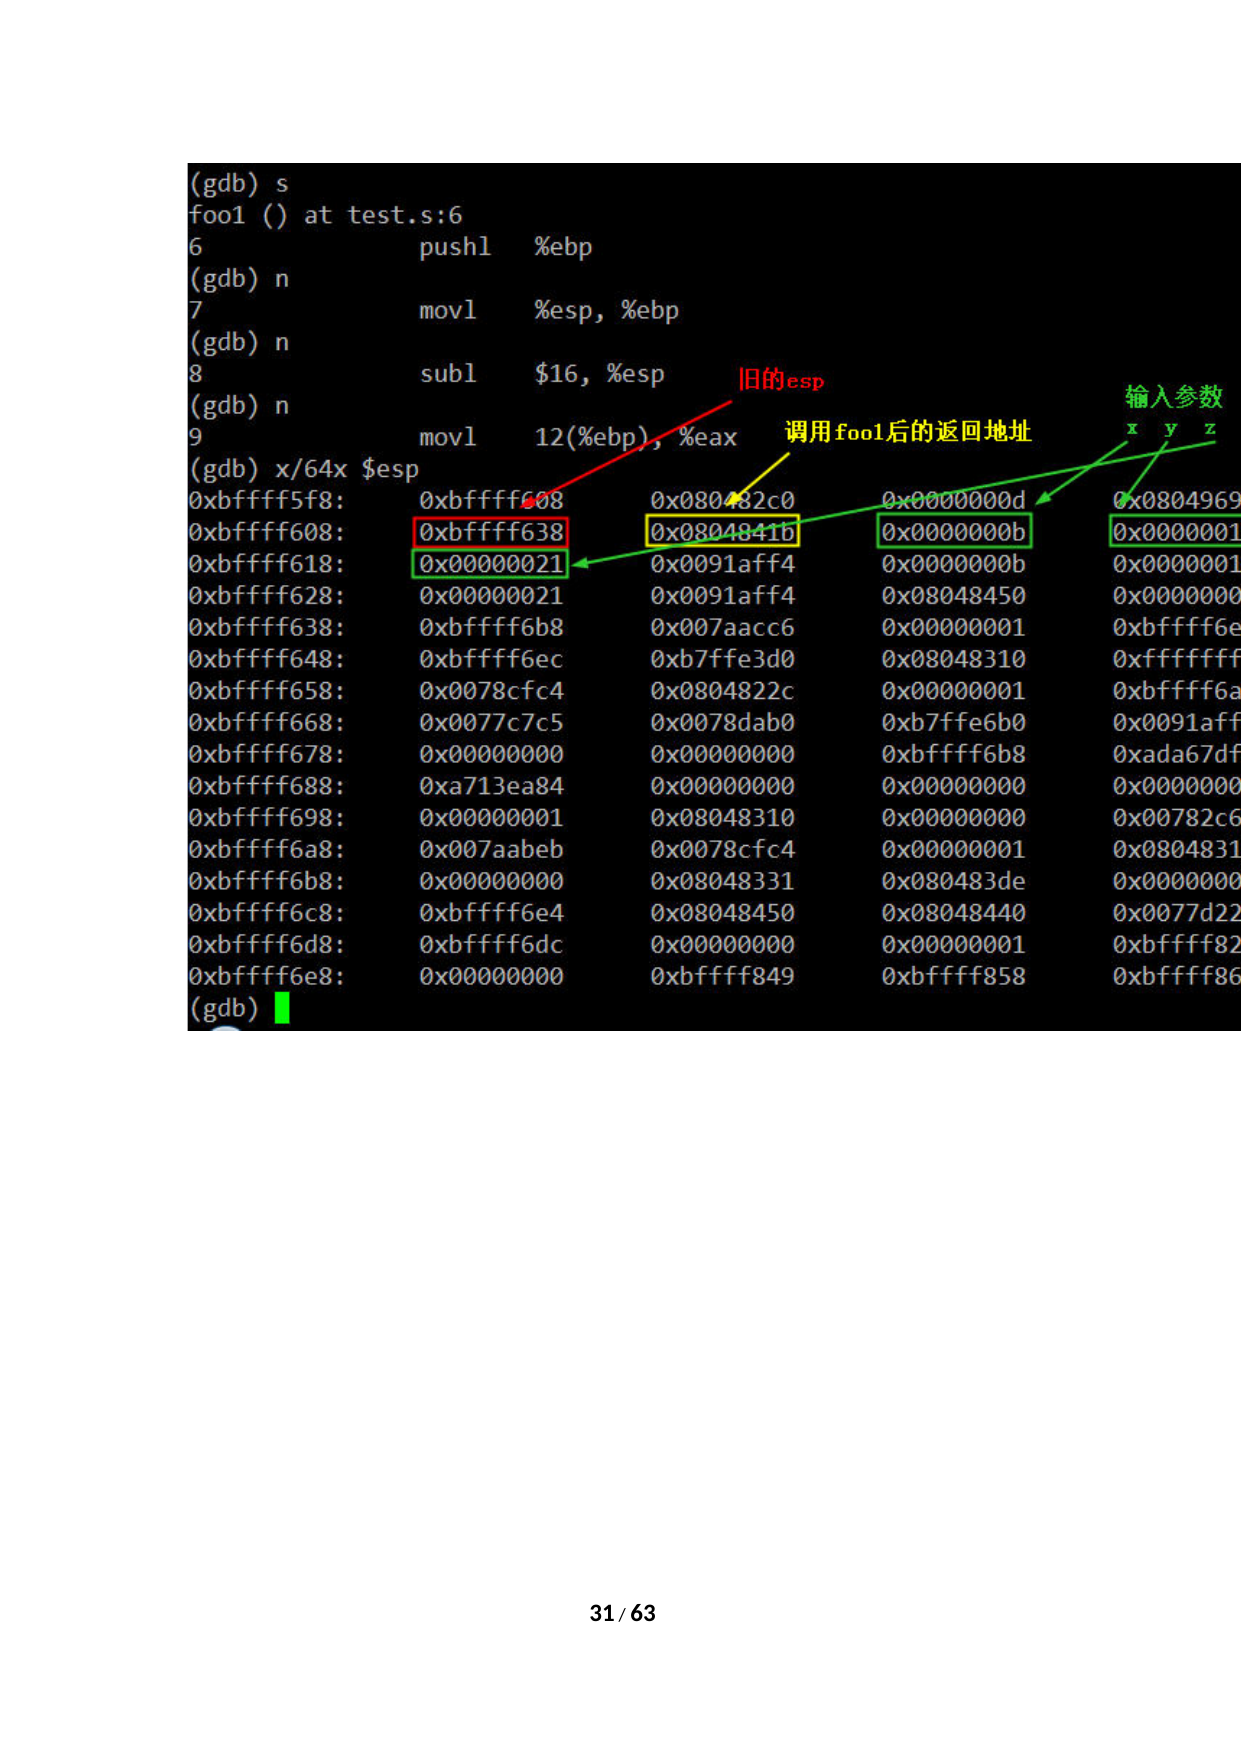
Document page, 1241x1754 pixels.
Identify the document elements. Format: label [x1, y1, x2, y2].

picture [187, 163, 1241, 1031]
